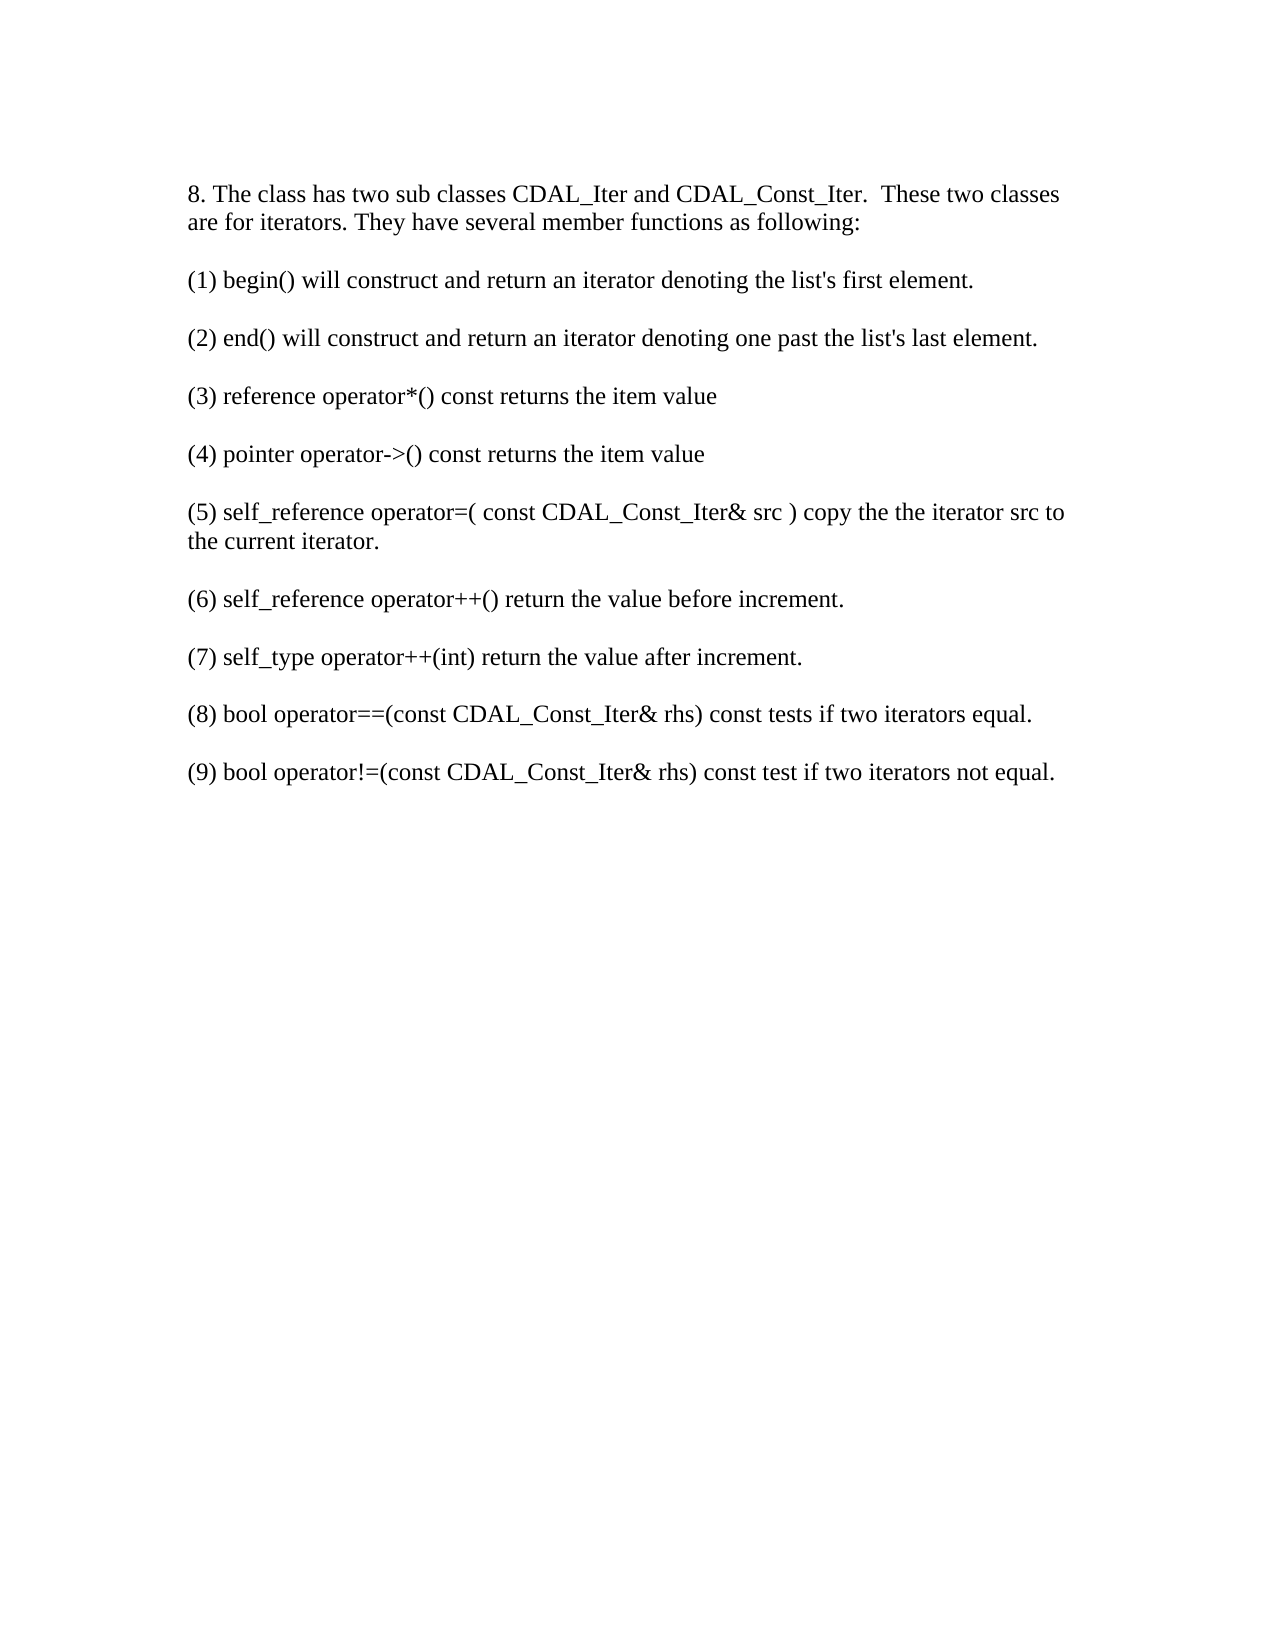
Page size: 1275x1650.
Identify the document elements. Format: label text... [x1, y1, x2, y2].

text (5) self_reference operator=( const CDAL_Const_Iter& src ) copy the the iterator src to the current iterator. [187, 497, 1087, 554]
text 8. The class has two sub classes CDAL_Iter and CDAL_Const_Iter. These two classes are for iterators. They have several member functions as following: [187, 179, 1087, 236]
text (1) begin() will construct and return an iterator denoting the list's first element. [187, 265, 1087, 294]
text (3) reference operator*() const returns the item value [187, 381, 1087, 410]
text (9) bool operator!=(const CDAL_Const_Iter& rhs) const test if two iterators not equal. [187, 757, 1087, 786]
text (7) self_type operator++(int) return the value after increment. [187, 642, 1087, 670]
text (6) self_reference operator++() return the value before increment. [187, 584, 1087, 612]
text (4) pointer operator->() const returns the item value [187, 439, 1087, 468]
text (2) end() will construct and return an iterator denoting one past the list's last element. [187, 323, 1087, 352]
text (8) bool operator==(const CDAL_Const_Iter& rhs) const tests if two iterators equal. [187, 699, 1087, 728]
